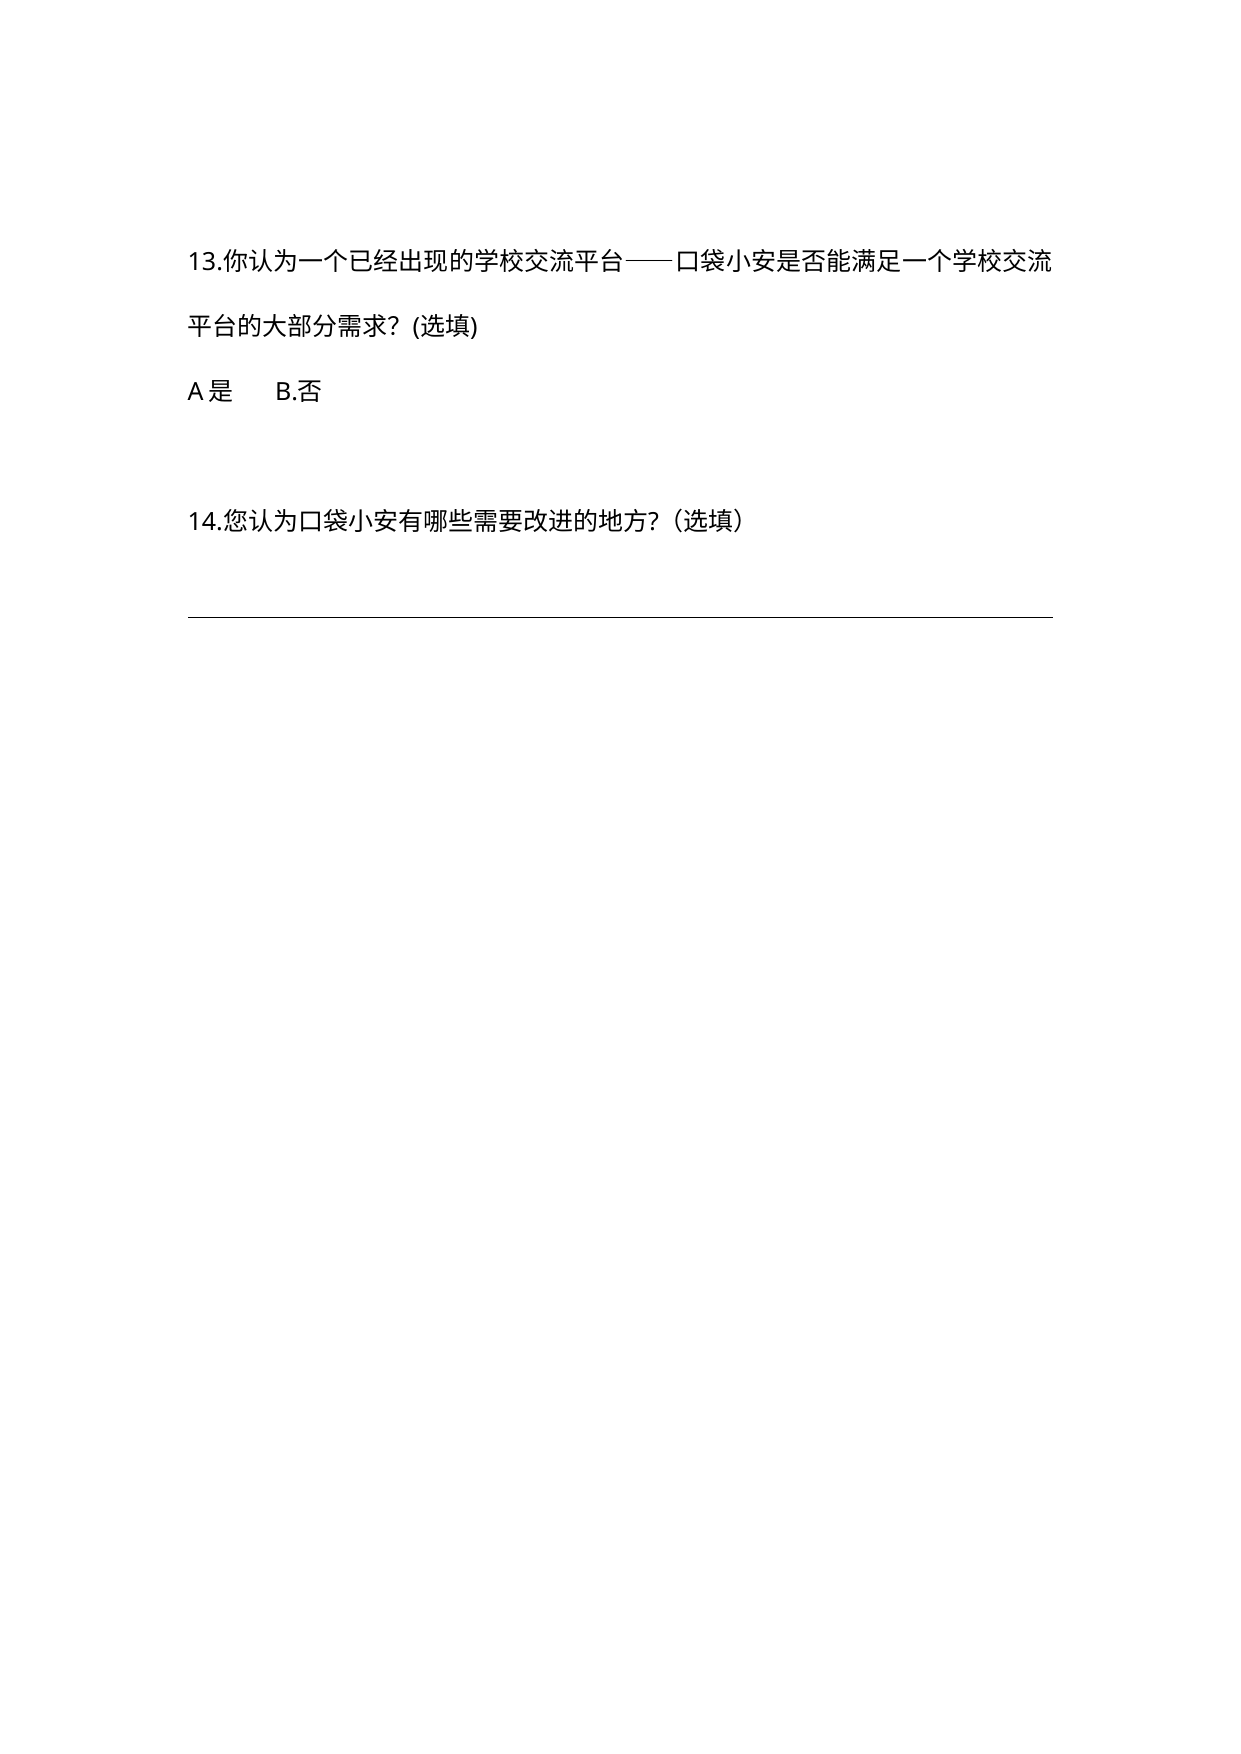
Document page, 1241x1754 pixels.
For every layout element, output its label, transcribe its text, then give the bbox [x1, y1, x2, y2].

text 13.你认为一个已经出现的学校交流平台——口袋小安是否能满足一个学校交流平台的大部分需求？(选填) [187, 227, 1053, 357]
text A是 B.否 [187, 357, 1053, 422]
list 14.您认为口袋小安有哪些需要改进的地方?（选填） [187, 487, 1053, 552]
